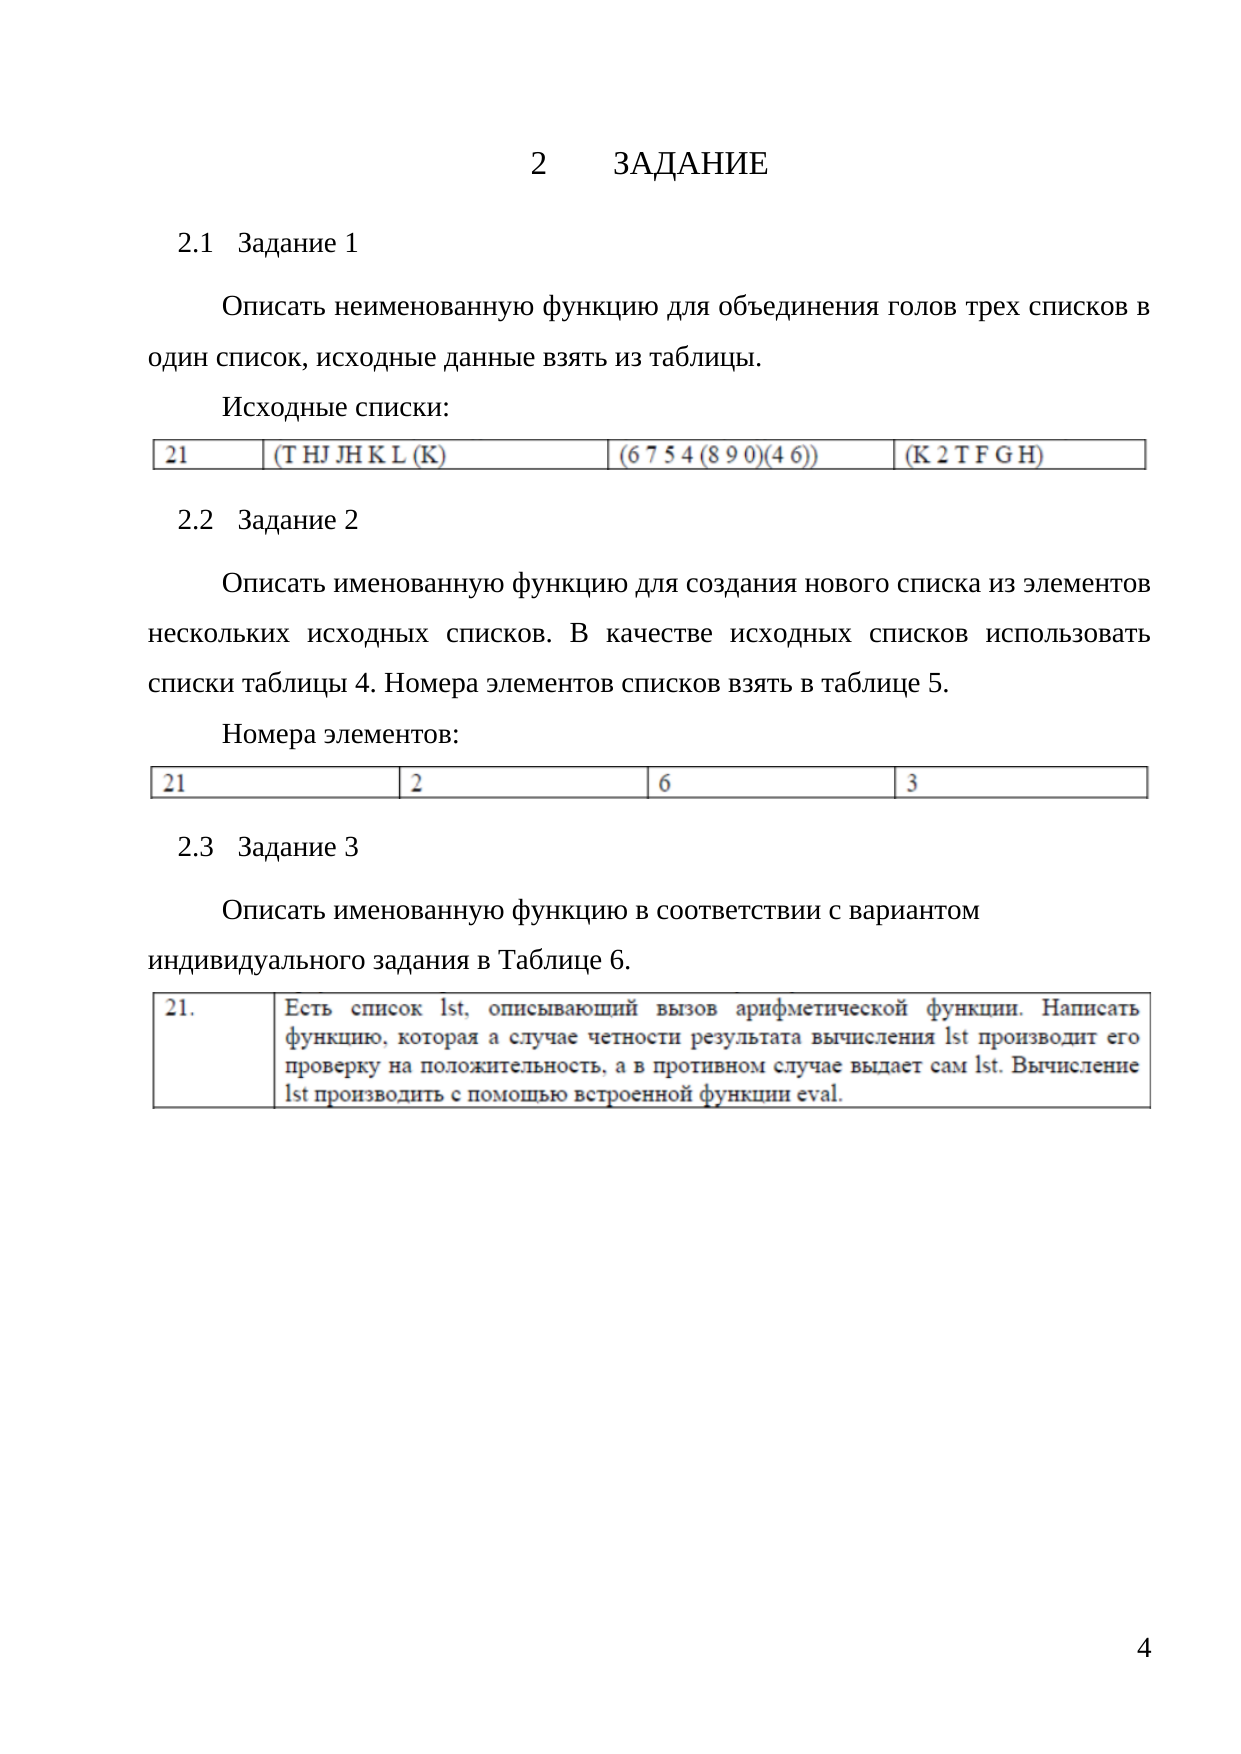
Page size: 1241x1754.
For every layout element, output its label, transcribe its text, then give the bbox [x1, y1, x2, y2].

text Исходные списки: [148, 389, 1152, 423]
subtitle Задание 1 [177, 226, 1152, 259]
text Номера элементов: [148, 716, 1152, 749]
subtitle Задание [148, 143, 1152, 181]
text Описать именованную функцию в соответствии с вариантом индивидуального задания в Таблице 6. [148, 892, 1152, 976]
picture [148, 992, 1152, 1109]
subtitle Задание 3 [177, 829, 1152, 863]
text Описать неименованную функцию для объединения голов трех списков в один список, исходные данные взять из таблицы. [148, 288, 1152, 372]
picture [150, 439, 1149, 470]
subtitle Задание 2 [177, 502, 1152, 536]
picture [148, 766, 1151, 799]
text Описать именованную функцию для создания нового списка из элементов нескольких исходных списков. В качестве исходных списков использовать списки таблицы 4. Номера элементов списков взять в таблице 5. [148, 565, 1152, 699]
